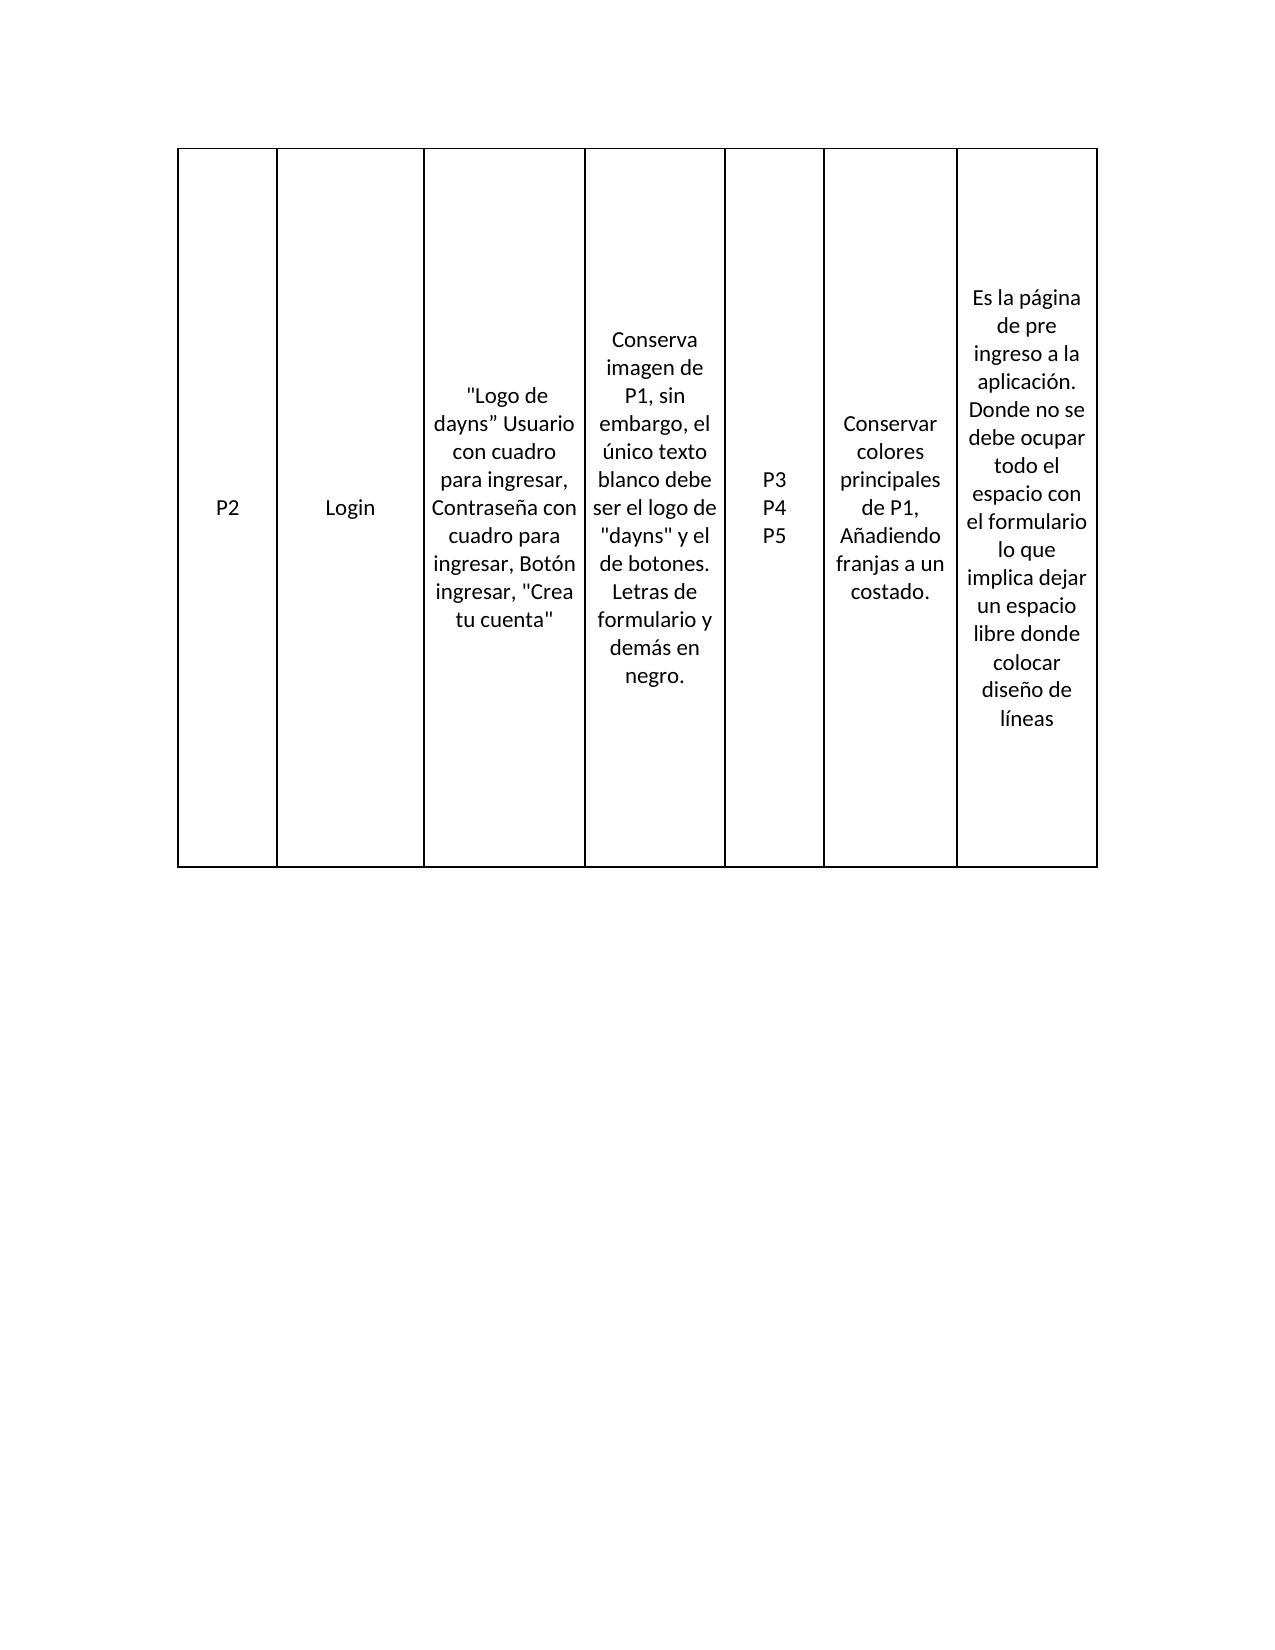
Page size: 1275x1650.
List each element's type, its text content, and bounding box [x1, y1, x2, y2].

table_cell Login [278, 149, 423, 866]
table_cell "Logo de dayns” Usuario con cuadro para ingresar, Contraseña con cuadro para ingresar, Botón ingresar, "Crea tu cuenta" [425, 149, 584, 866]
table_cell P2 [179, 149, 276, 866]
table_cell Es la página de pre ingreso a la aplicación. Donde no se debe ocupar todo el espacio con el formulario lo que implica dejar un espacio libre donde colocar diseño de líneas [958, 149, 1096, 866]
table_cell Conservar colores principales de P1, Añadiendo franjas a un costado. [825, 149, 956, 866]
table_cell P3 P4 P5 [726, 149, 823, 866]
table_cell Conserva imagen de P1, sin embargo, el único texto blanco debe ser el logo de "dayns" y el de botones. Letras de formulario y demás en negro. [586, 149, 724, 866]
